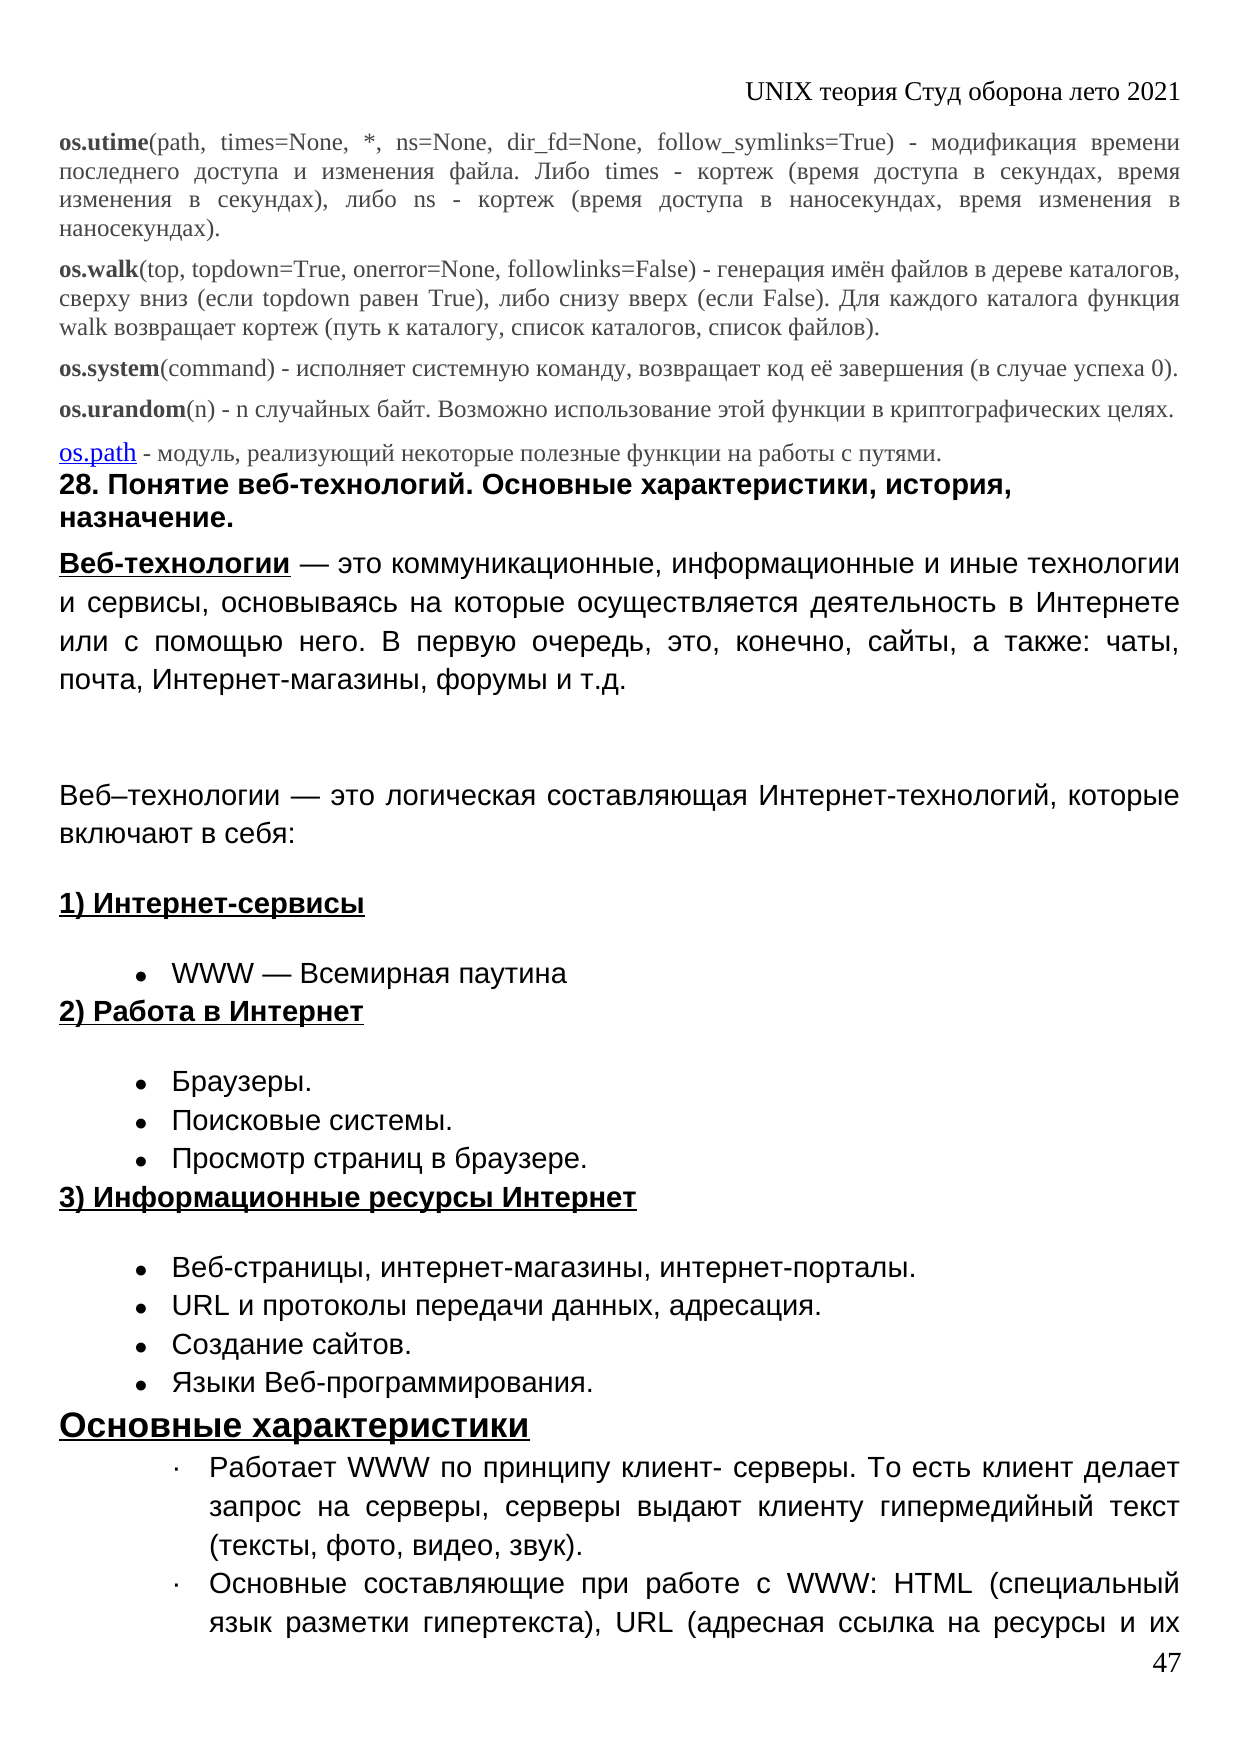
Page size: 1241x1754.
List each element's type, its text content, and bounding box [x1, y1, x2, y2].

text ● Создание сайтов. [134, 1327, 1181, 1360]
text · Работает WWW по принципу клиент- серверы. То есть клиент делает запрос на серверы, серверы выдают клиенту гипермедийный текст (тексты, фото, видео, звук). [171, 1451, 1181, 1561]
text ● WWW — Всемирная паутина [134, 956, 1181, 989]
text os.urandom(n) - n случайных байт. Возможно использование этой функции в криптографических целях. [59, 394, 1181, 423]
text Веб–технологии — это логическая составляющая Интернет-технологий, которые включают в себя: [59, 778, 1181, 850]
text ● Языки Веб-программирования. [134, 1365, 1181, 1399]
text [171, 1566, 1181, 1638]
text ● Поисковые системы. [134, 1103, 1181, 1136]
text os.walk(top, topdown=True, onerror=None, followlinks=False) - генерация имён файлов в дереве каталогов, сверху вниз (если topdown равен True), либо снизу вверх (если False). Для каждого каталога функция walk возвращает кортеж (путь к каталогу, список каталогов, список файлов). [59, 254, 1181, 341]
text Веб-технологии — это коммуникационные, информационные и иные технологии и сервисы, основываясь на которые осуществляется деятельность в Интернете или с помощью него. В первую очередь, это, конечно, сайты, а также: чаты, почта, Интернет-магазины, форумы и т.д. [59, 546, 1181, 696]
text Основные характеристики [59, 1404, 1181, 1444]
text os.path - модуль, реализующий некоторые полезные функции на работы с путями. [59, 436, 1181, 467]
text ● Браузеры. [134, 1064, 1181, 1098]
text os.utime(path, times=None, *, ns=None, dir_fd=None, follow_symlinks=True) - модификация времени последнего доступа и изменения файла. Либо times - кортеж (время доступа в секундах, время изменения в секундах), либо ns - кортеж (время доступа в наносекундах, время изменения в наносекундах). [59, 127, 1181, 242]
text 3) Информационные ресурсы Интернет [59, 1180, 1181, 1213]
text 1) Интернет-сервисы [59, 886, 1181, 919]
subtitle 28. Понятие веб-технологий. Основные характеристики, история, назначение. [59, 467, 1181, 534]
text 2) Работа в Интернет [59, 994, 1181, 1028]
text ● Просмотр страниц в браузере. [134, 1141, 1181, 1175]
text ● URL и протоколы передачи данных, адресация. [134, 1288, 1181, 1322]
text ● Веб-страницы, интернет-магазины, интернет-порталы. [134, 1249, 1181, 1283]
text os.system(command) - исполняет системную команду, возвращает код её завершения (в случае успеха 0). [59, 353, 1181, 382]
